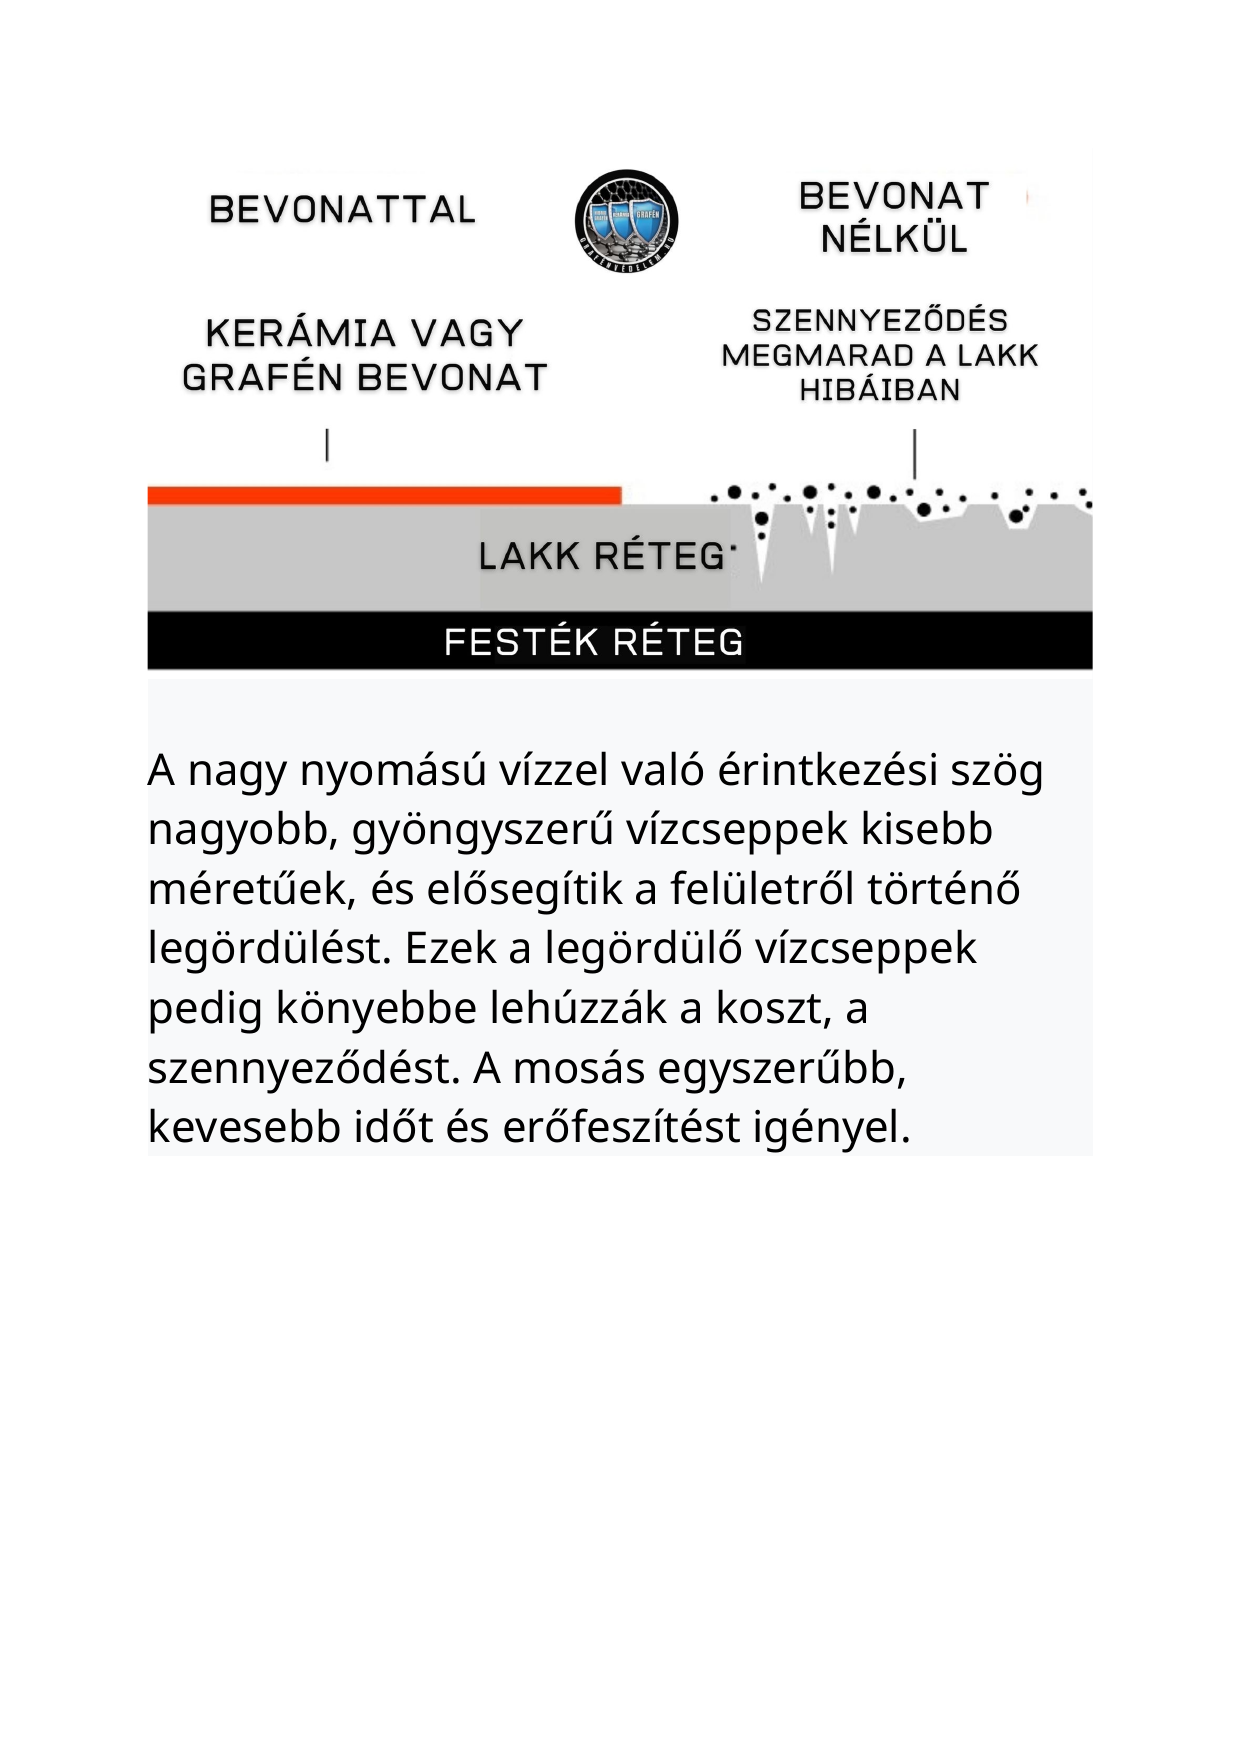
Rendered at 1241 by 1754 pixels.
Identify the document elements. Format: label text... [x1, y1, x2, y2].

text A nagy nyomású vízzel való érintkezési szög nagyobb, gyöngyszerű vízcseppek kisebb méretűek, és elősegítik a felületről történő legördülést. Ezek a legördülő vízcseppek pedig könyebbe lehúzzák a koszt, a szennyeződést. A mosás egyszerűbb, kevesebb időt és erőfeszítést igényel. [148, 738, 1093, 1156]
picture [147, 147, 1093, 679]
